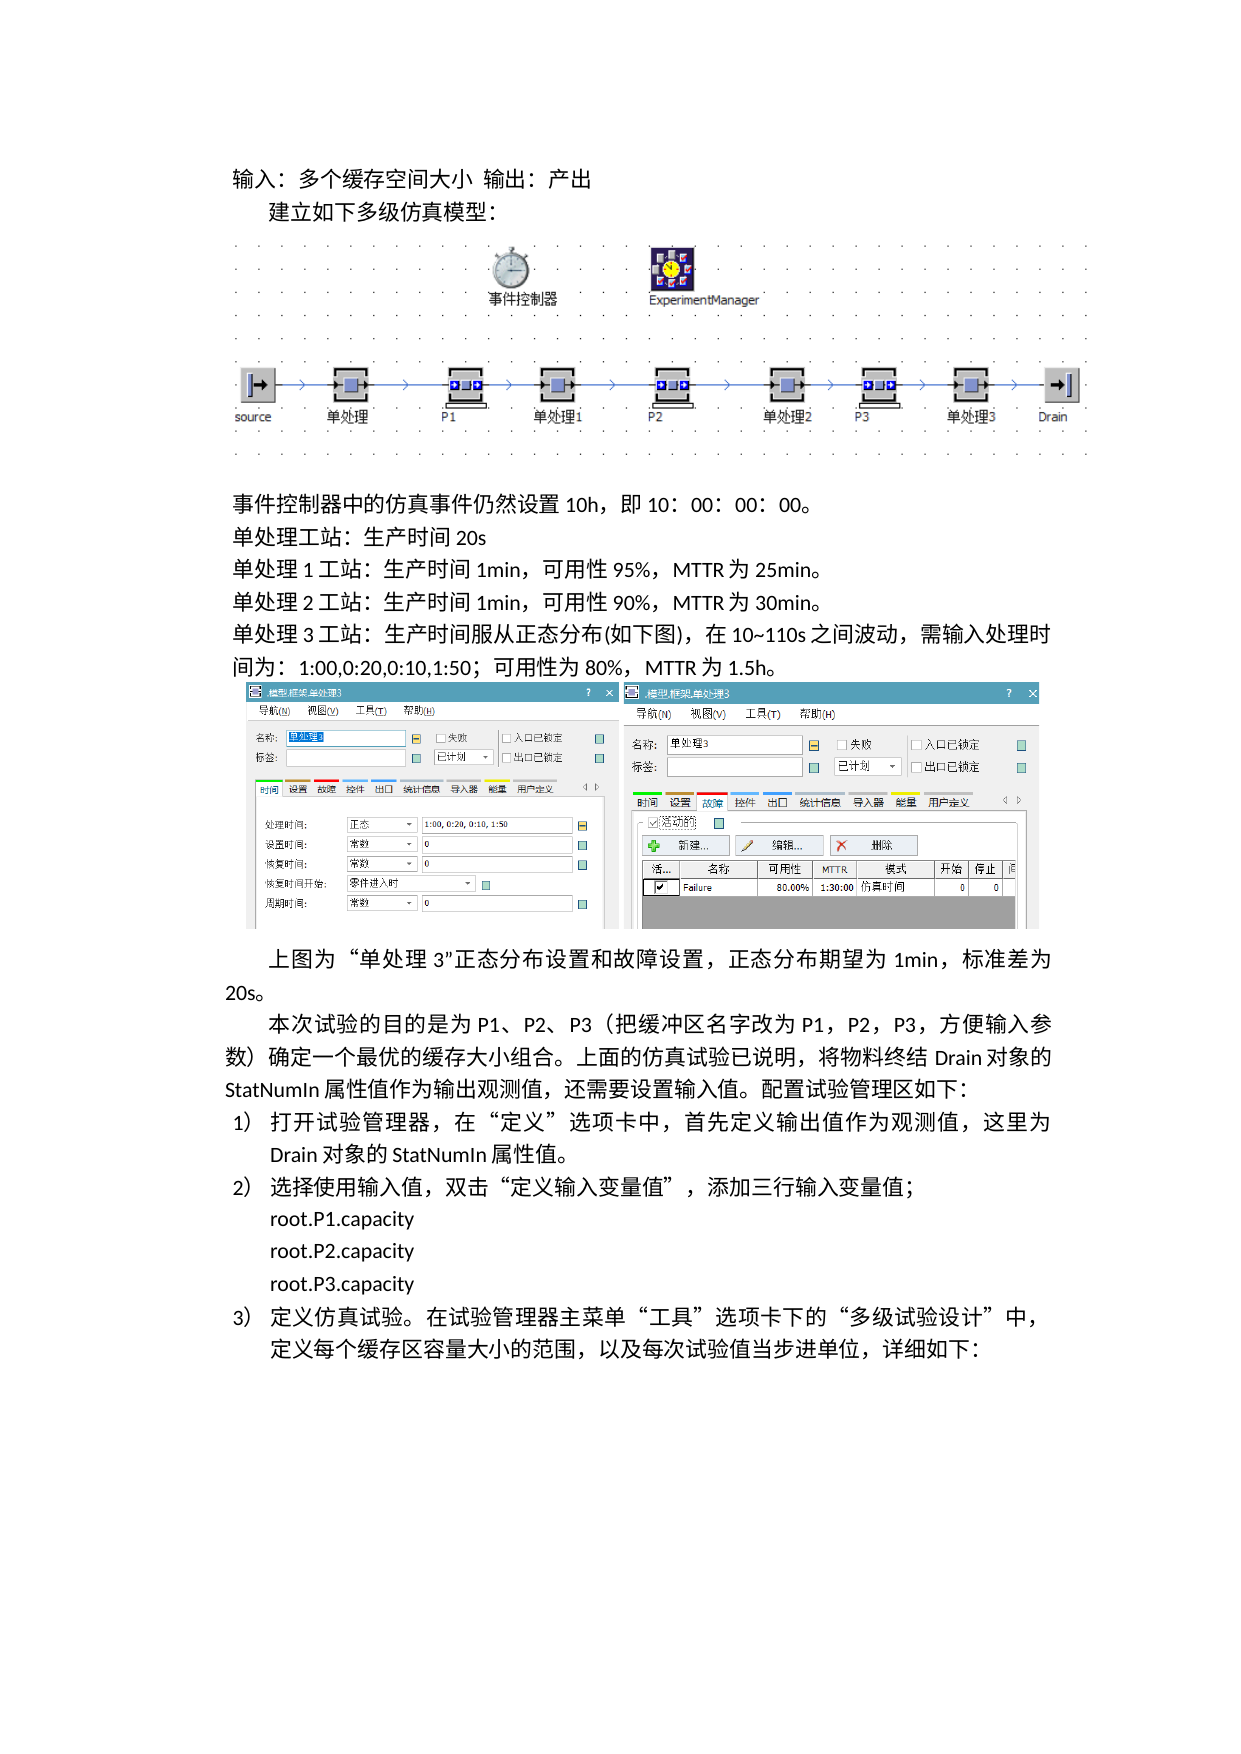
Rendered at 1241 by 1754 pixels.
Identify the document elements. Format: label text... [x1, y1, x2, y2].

list 单处理2工站：生产时间1min，可用性90%，MTTR为30min。 [232, 584, 1053, 617]
list 事件控制器中的仿真事件仍然设置10h，即10：00：00：00。 [232, 487, 1053, 519]
list 输入：多个缓存空间大小 输出：产出 [232, 162, 1053, 194]
list 选择使用输入值，双击“定义输入变量值”，添加三行输入变量值； [232, 1169, 1053, 1202]
list 单处理1工站：生产时间1min，可用性95%，MTTR为25min。 [232, 552, 1053, 584]
list root.P1.capacity [270, 1202, 1053, 1234]
list 本次试验的目的是为P1、P2、P3（把缓冲区名字改为P1，P2，P3，方便输入参数）确定一个最优的缓存大小组合。上面的仿真试验已说明，将物料终结Drain对象的StatNumIn属性值作为输出观测值，还需要设置输入值。配置试验管理区如下： [225, 1007, 1053, 1104]
list 建立如下多级仿真模型： [225, 194, 1053, 227]
list 定义仿真试验。在试验管理器主菜单“工具”选项卡下的“多级试验设计”中，定义每个缓存区容量大小的范围，以及每次试验值当步进单位，详细如下： [232, 1299, 1053, 1364]
list root.P3.capacity [270, 1267, 1053, 1299]
picture [623, 682, 1040, 929]
picture [246, 682, 619, 929]
list 打开试验管理器，在“定义”选项卡中，首先定义输出值作为观测值，这里为Drain对象的StatNumIn属性值。 [232, 1104, 1053, 1169]
picture [232, 227, 1098, 463]
list 单处理3工站：生产时间服从正态分布(如下图)，在10~110s之间波动，需输入处理时间为：1:00,0:20,0:10,1:50；可用性为80%，MTTR为1.5h。 [232, 617, 1053, 682]
list 单处理工站：生产时间20s [232, 519, 1053, 552]
list root.P2.capacity [270, 1234, 1053, 1267]
list 上图为“单处理3”正态分布设置和故障设置，正态分布期望为1min，标准差为20s。 [225, 942, 1053, 1007]
